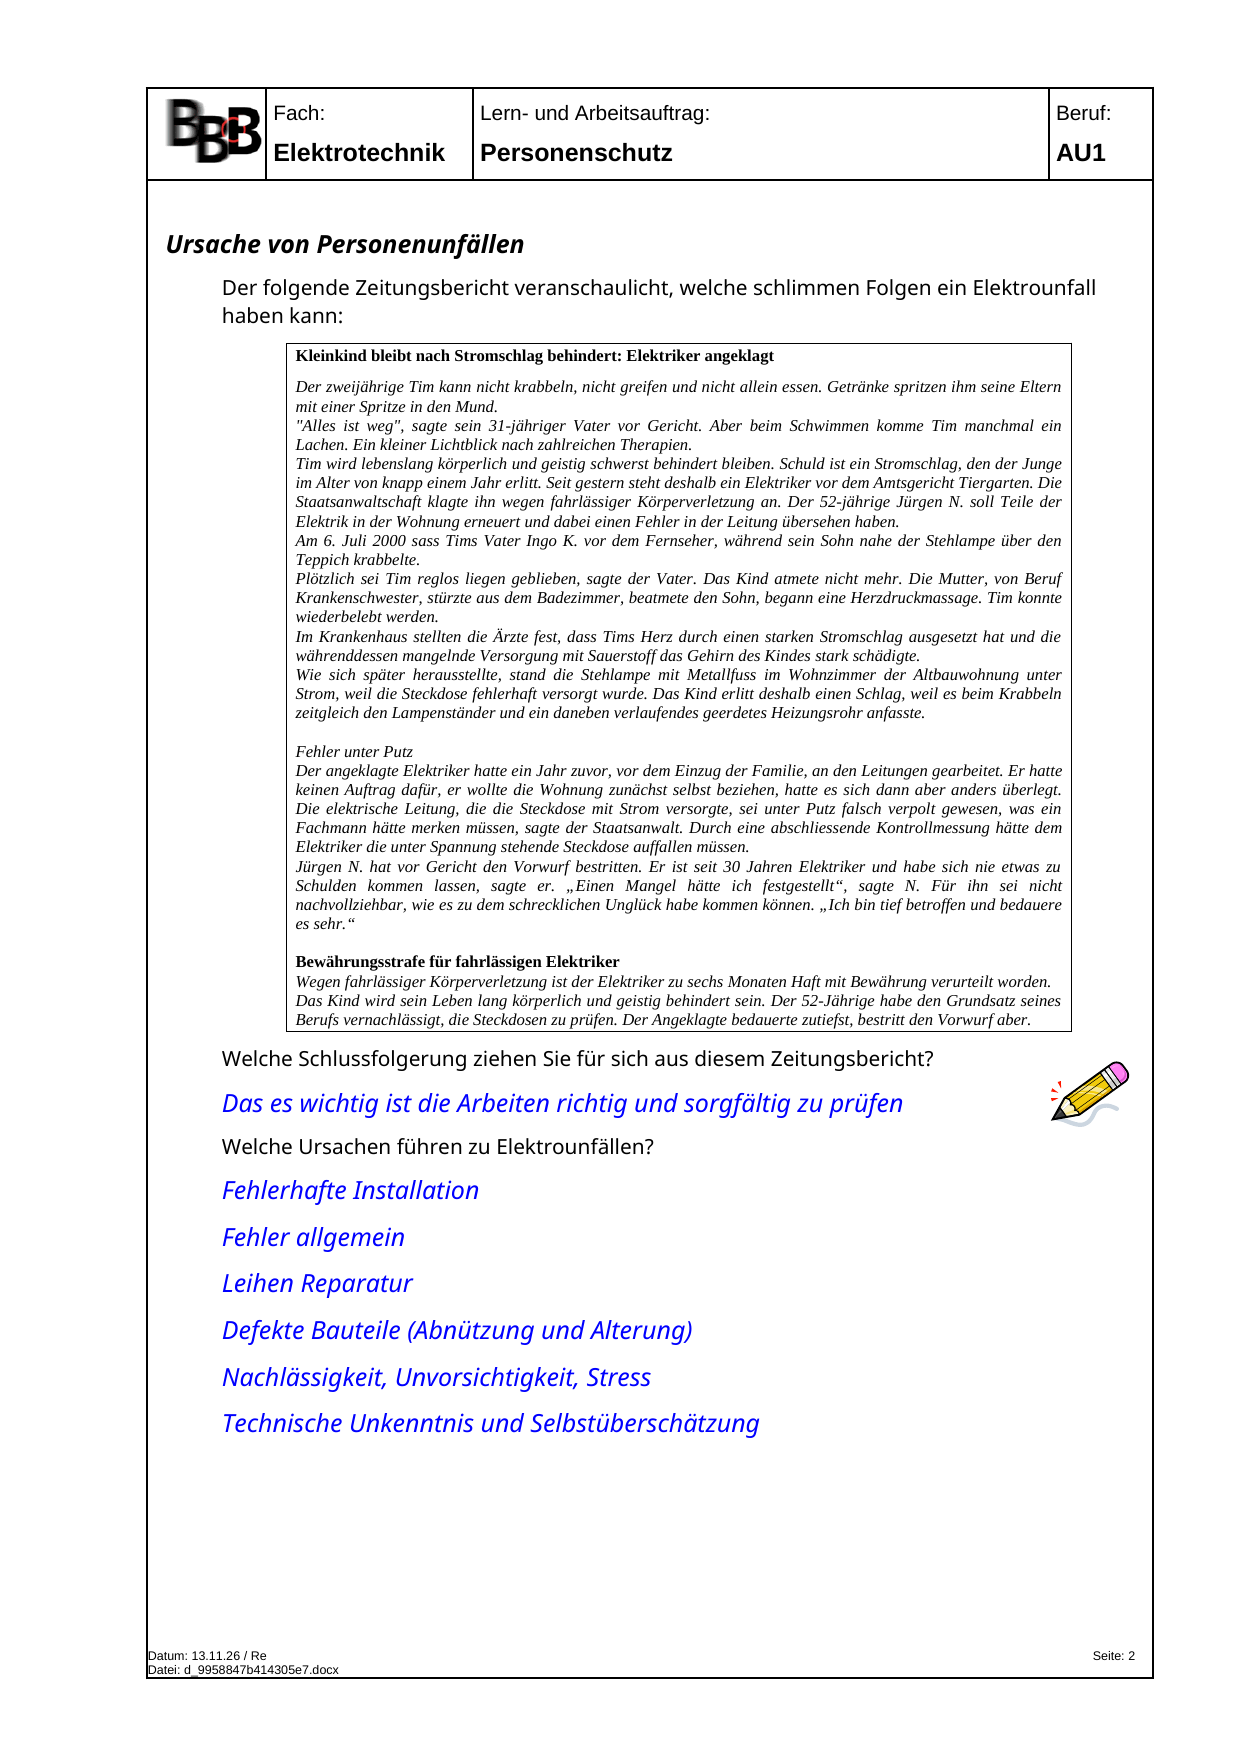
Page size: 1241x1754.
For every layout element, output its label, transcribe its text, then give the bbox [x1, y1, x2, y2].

text Der angeklagte Elektriker hatte ein Jahr zuvor, vor dem Einzug der Familie, an den Leitungen gearbeitet. Er hatte keinen Auftrag dafür, er wollte die Wohnung zunächst selbst beziehen, hatte es sich dann aber anders überlegt. Die elektrische Leitung, die die Steckdose mit Strom versorgte, sei unter Putz falsch verpolt gewesen, was ein Fachmann hätte merken müssen, sagte der Staatsanwalt. Durch eine abschliessende Kontrollmessung hätte dem Elektriker die unter Spannung stehende Steckdose auffallen müssen. [287, 757, 1071, 853]
subtitle Ursache von Personenunfällen [165, 227, 1152, 261]
text Wegen fahrlässiger Körperverletzung ist der Elektriker zu sechs Monaten Haft mit Bewährung verurteilt worden. [287, 968, 1071, 987]
picture [162, 95, 263, 165]
text Fehler allgemein [222, 1219, 1152, 1254]
text Am 6. Juli 2000 sass Tims Vater Ingo K. vor dem Fernseher, während sein Sohn nahe der Stehlampe über den Teppich krabbelte. [287, 527, 1071, 566]
text Bewährungsstrafe für fahrlässigen Elektriker [287, 949, 1071, 968]
text Technische Unkenntnis und Selbstüberschätzung [222, 1406, 1152, 1440]
text Plötzlich sei Tim reglos liegen geblieben, sagte der Vater. Das Kind atmete nicht mehr. Die Mutter, von Beruf Krankenschwester, stürzte aus dem Badezimmer, beatmete den Sohn, begann eine Herzdruckmassage. Tim konnte wiederbelebt werden. [287, 566, 1071, 623]
text Wie sich später herausstellte, stand die Stehlampe mit Metallfuss im Wohnzimmer der Altbauwohnung unter Strom, weil die Steckdose fehlerhaft versorgt wurde. Das Kind erlitt deshalb einen Schlag, weil es beim Krabbeln zeitgleich den Lampenständer und ein daneben verlaufendes geerdetes Heizungsrohr anfasste. [287, 662, 1071, 722]
text Defekte Bauteile (Abnützung und Alterung) [222, 1313, 1152, 1347]
text Jürgen N. hat vor Gericht den Vorwurf bestritten. Er ist seit 30 Jahren Elektriker und habe sich nie etwas zu Schulden kommen lassen, sagte er. „Einen Mangel hätte ich festgestellt“, sagte N. Für ihn sei nicht nachvollziehbar, wie es zu dem schrecklichen Unglück habe kommen können. „Ich bin tief betroffen und bedauere es sehr.“ [287, 853, 1071, 933]
text "Alles ist weg", sagte sein 31-jähriger Vater vor Gericht. Aber beim Schwimmen komme Tim manchmal ein Lachen. Ein kleiner Lichtblick nach zahlreichen Therapien. [287, 412, 1071, 451]
text Der folgende Zeitungsbericht veranschaulicht, welche schlimmen Folgen ein Elektrounfall haben kann: [222, 273, 1152, 330]
text Fehlerhafte Installation [222, 1173, 1152, 1207]
text Im Krankenhaus stellten die Ärzte fest, dass Tims Herz durch einen starken Stromschlag ausgesetzt hat und die währenddessen mangelnde Versorgung mit Sauerstoff das Gehirn des Kindes stark schädigte. [287, 623, 1071, 662]
text Nachlässigkeit, Unvorsichtigkeit, Stress [222, 1359, 1152, 1393]
text Der zweijährige Tim kann nicht krabbeln, nicht greifen und nicht allein essen. Getränke spritzen ihm seine Eltern mit einer Spritze in den Mund. [287, 374, 1071, 412]
text Das es wichtig ist die Arbeiten richtig und sorgfältig zu prüfen [222, 1086, 1078, 1119]
text Welche Ursachen führen zu Elektrounfällen? [222, 1132, 1152, 1161]
text Welche Schlussfolgerung ziehen Sie für sich aus diesem Zeitungsbericht? [222, 1044, 1152, 1073]
text Leihen Reparatur [222, 1266, 1152, 1300]
text Kleinkind bleibt nach Stromschlag behindert: Elektriker angeklagt [287, 344, 1071, 365]
text Tim wird lebenslang körperlich und geistig schwerst behindert bleiben. Schuld ist ein Stromschlag, den der Junge im Alter von knapp einem Jahr erlitt. Seit gestern steht deshalb ein Elektriker vor dem Amtsgericht Tiergarten. Die Staatsanwaltschaft klagte ihn wegen fahrlässiger Körperverletzung an. Der 52-jährige Jürgen N. soll Teile der Elektrik in der Wohnung erneuert und dabei einen Fehler in der Leitung übersehen haben. [287, 451, 1071, 527]
text Fehler unter Putz [287, 738, 1071, 757]
text Das Kind wird sein Leben lang körperlich und geistig behindert sein. Der 52-Jährige habe den Grundsatz seines Berufs vernachlässigt, die Steckdosen zu prüfen. Der Angeklagte bedauerte zutiefst, bestritt den Vorwurf aber. [287, 987, 1071, 1031]
